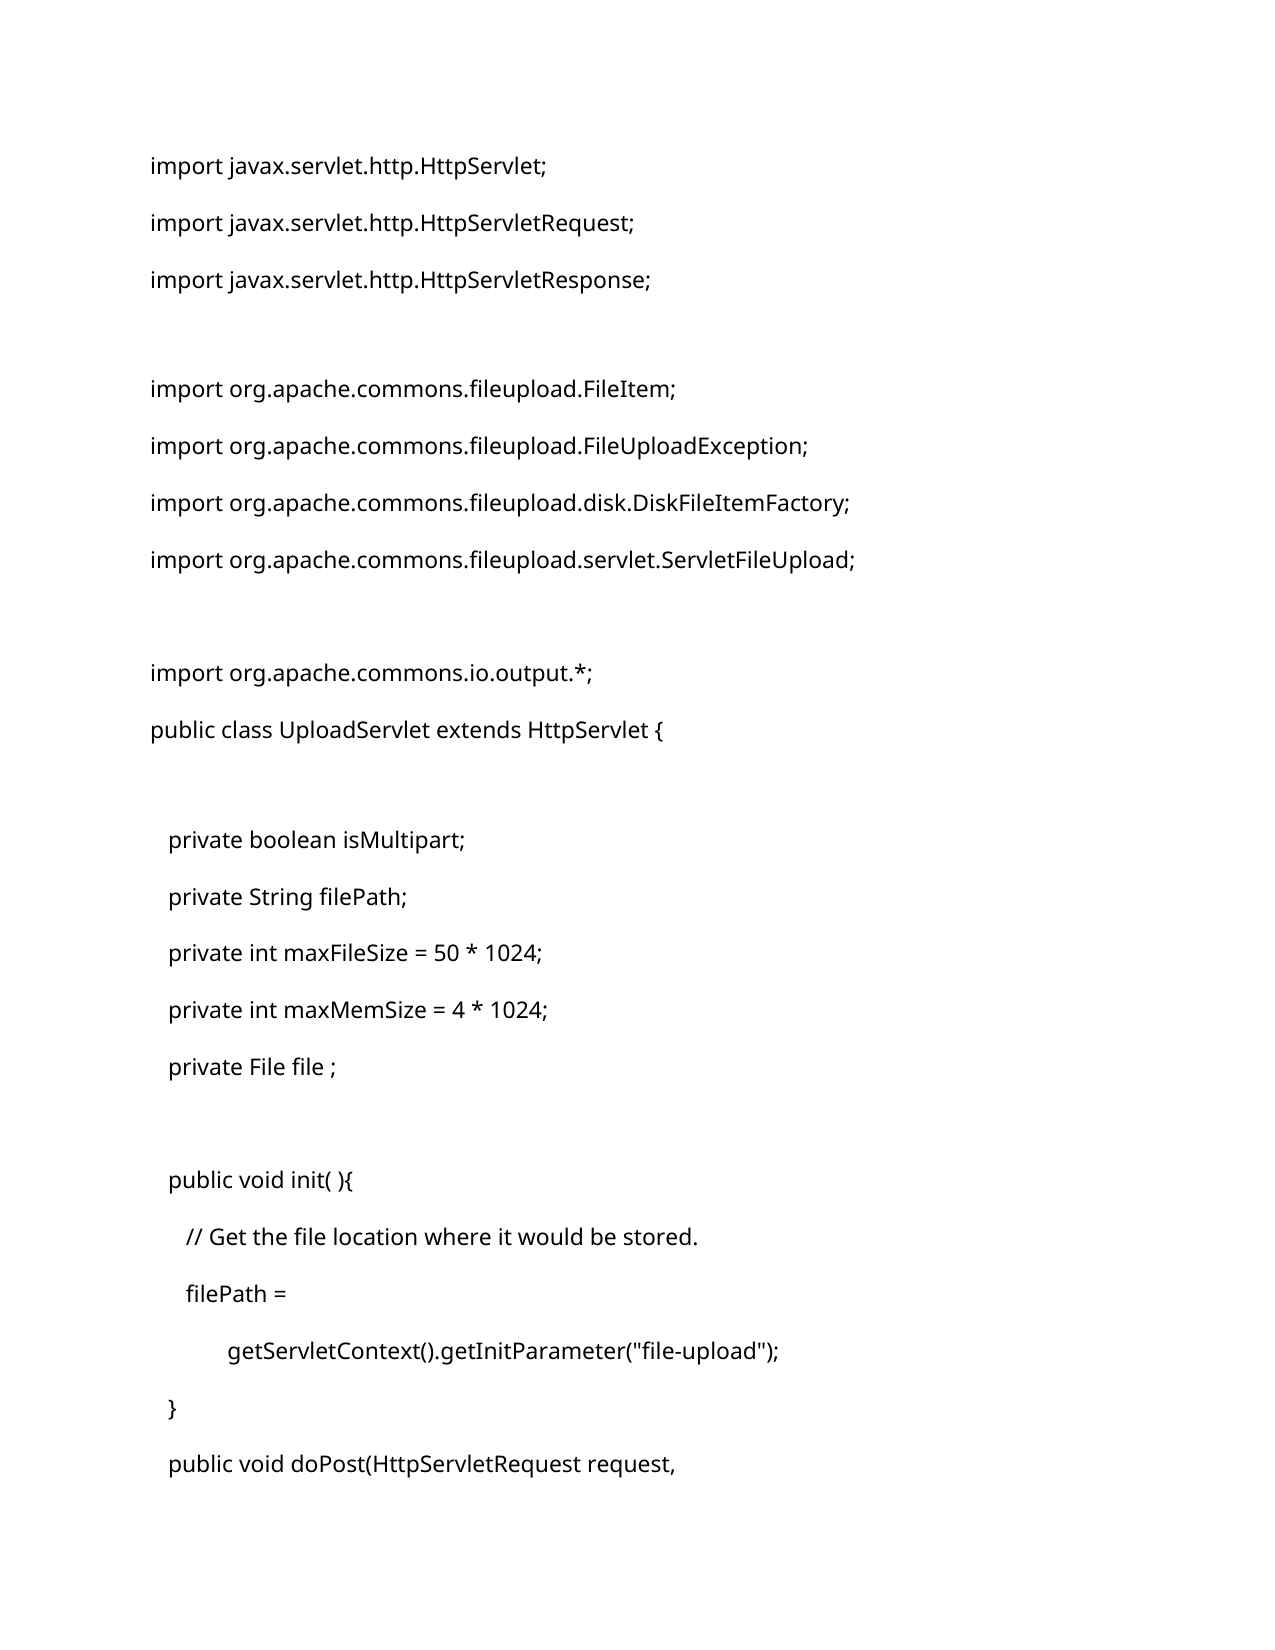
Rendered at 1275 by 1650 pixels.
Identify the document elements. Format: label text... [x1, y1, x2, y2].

text getServletContext().getInitParameter("file-upload"); [150, 1335, 1125, 1366]
text import org.apache.commons.fileupload.servlet.ServletFileUpload; [150, 544, 1125, 575]
text private File file ; [150, 1051, 1125, 1082]
text private int maxFileSize = 50 * 1024; [150, 937, 1125, 968]
text private boolean isMultipart; [150, 824, 1125, 855]
text import javax.servlet.http.HttpServlet; [150, 150, 1125, 181]
text // Get the file location where it would be stored. [150, 1221, 1125, 1252]
text filePath = [150, 1278, 1125, 1309]
text private String filePath; [150, 881, 1125, 912]
text public void doPost(HttpServletRequest request, [150, 1448, 1125, 1479]
text import javax.servlet.http.HttpServletResponse; [150, 263, 1125, 295]
text import org.apache.commons.io.output.*; [150, 657, 1125, 688]
text import org.apache.commons.fileupload.disk.DiskFileItemFactory; [150, 487, 1125, 518]
text public void init( ){ [150, 1164, 1125, 1196]
text public class UploadServlet extends HttpServlet { [150, 714, 1125, 745]
text private int maxMemSize = 4 * 1024; [150, 994, 1125, 1025]
text import javax.servlet.http.HttpServletRequest; [150, 207, 1125, 238]
text import org.apache.commons.fileupload.FileItem; [150, 373, 1125, 404]
text import org.apache.commons.fileupload.FileUploadException; [150, 430, 1125, 461]
text } [150, 1391, 1125, 1423]
